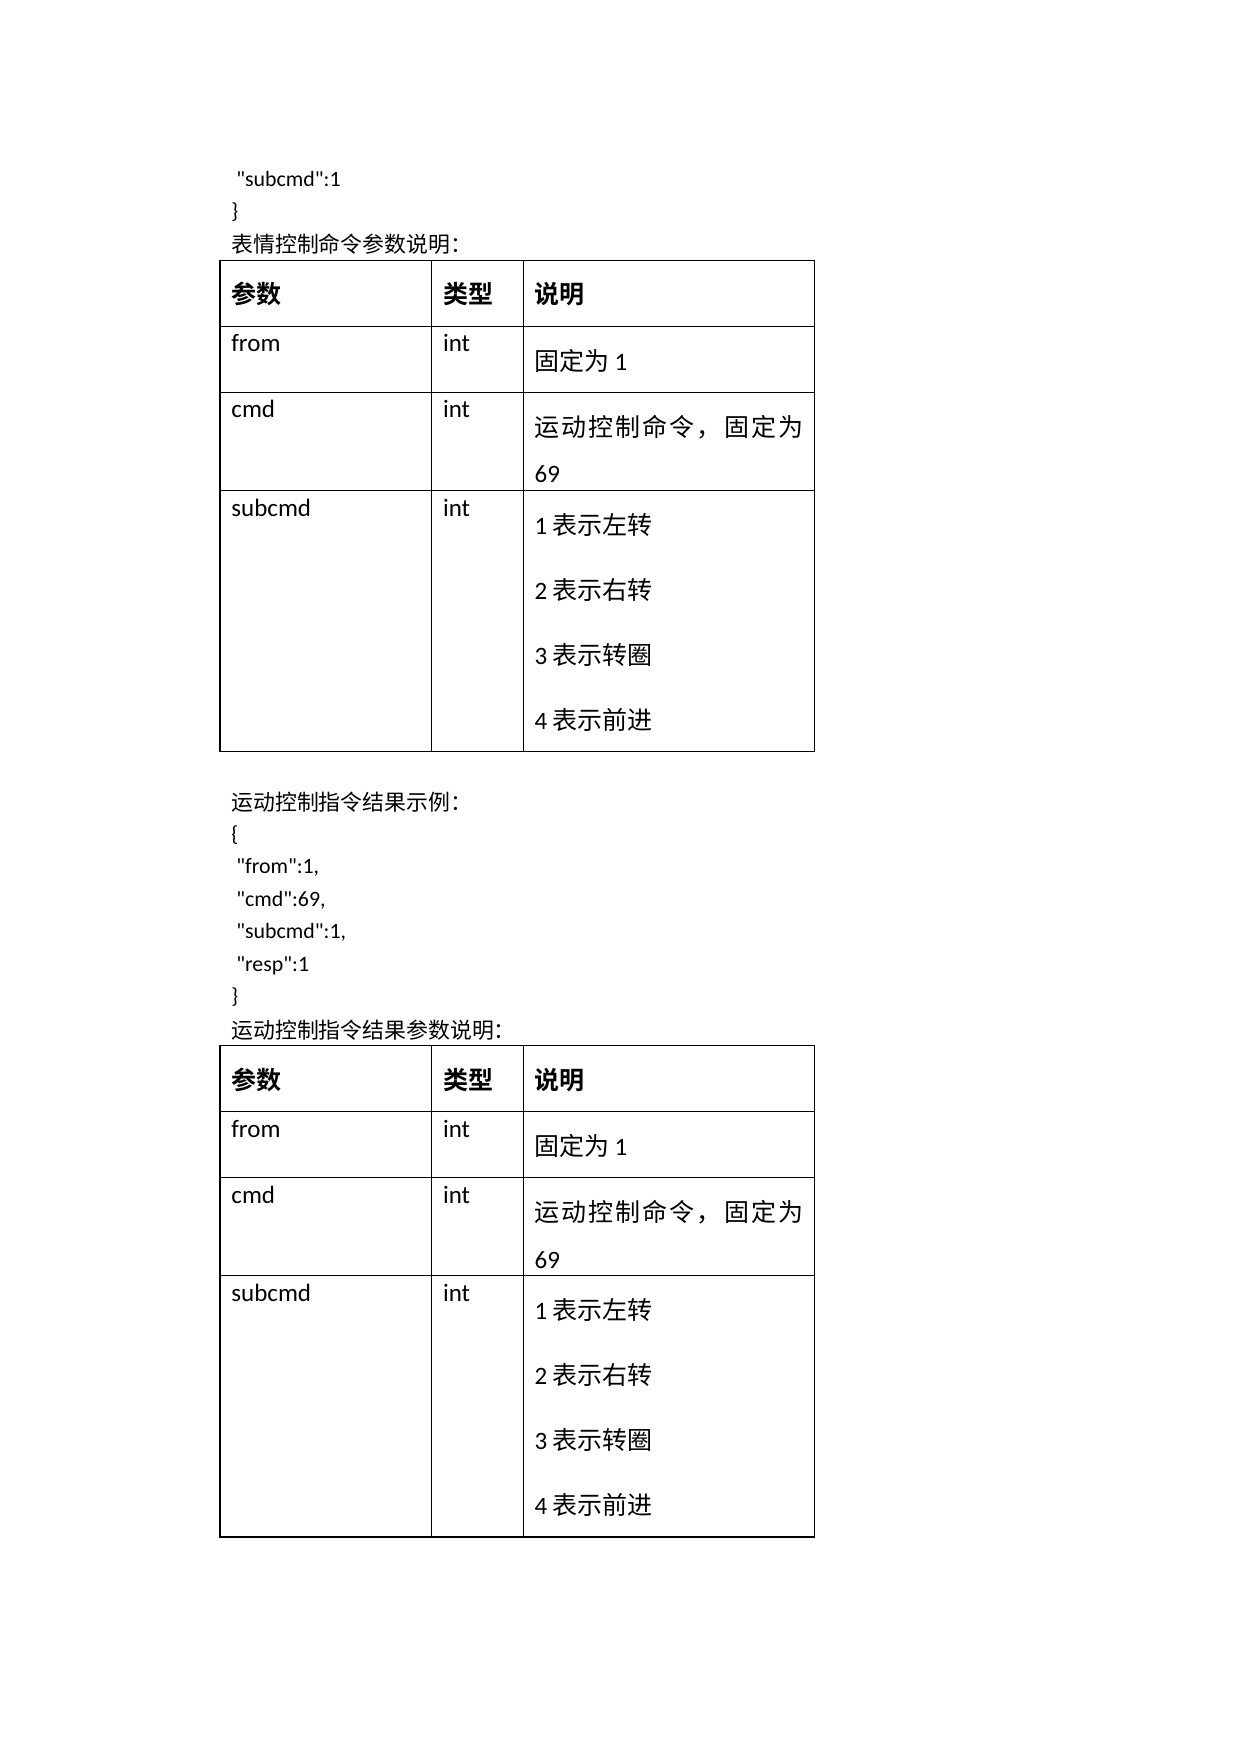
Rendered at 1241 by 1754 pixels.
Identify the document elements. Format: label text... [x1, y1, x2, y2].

list "cmd":69, [231, 882, 1053, 915]
table_cell int [432, 393, 523, 490]
table_cell 1表示左转 2 表示右转 3 表示转圈 4 表示前进 [524, 491, 814, 751]
list "resp":1 [231, 947, 1053, 980]
list "from":1, [231, 850, 1053, 882]
table_cell 运动控制命令，固定为69 [524, 393, 814, 490]
table_cell int [432, 1112, 523, 1177]
table_cell int [432, 491, 523, 751]
list 表情控制命令参数说明： [231, 227, 1053, 259]
table_cell cmd [221, 393, 431, 490]
table_cell int [432, 1276, 523, 1536]
table_cell 固定为1 [524, 327, 814, 392]
table_header 类型 [432, 1046, 523, 1111]
table_cell cmd [221, 1178, 431, 1275]
table_header 类型 [432, 261, 523, 326]
list "subcmd":1 [231, 162, 1053, 194]
table_cell int [432, 327, 523, 392]
table_header 说明 [524, 261, 814, 326]
list } [231, 194, 1053, 227]
table_cell 固定为1 [524, 1112, 814, 1177]
list } [231, 980, 1053, 1012]
table_cell from [221, 327, 431, 392]
list 运动控制指令结果示例： [231, 785, 1053, 817]
table_header 参数 [221, 261, 431, 326]
list "subcmd":1, [231, 915, 1053, 947]
table_cell int [432, 1178, 523, 1275]
list 运动控制指令结果参数说明： [231, 1012, 1053, 1045]
list { [231, 817, 1053, 850]
table_cell 运动控制命令，固定为69 [524, 1178, 814, 1275]
table_cell subcmd [221, 1276, 431, 1536]
table_cell 1表示左转 2 表示右转 3 表示转圈 4 表示前进 [524, 1276, 814, 1536]
table_cell subcmd [221, 491, 431, 751]
table_cell from [221, 1112, 431, 1177]
table_header 说明 [524, 1046, 814, 1111]
table_header 参数 [221, 1046, 431, 1111]
